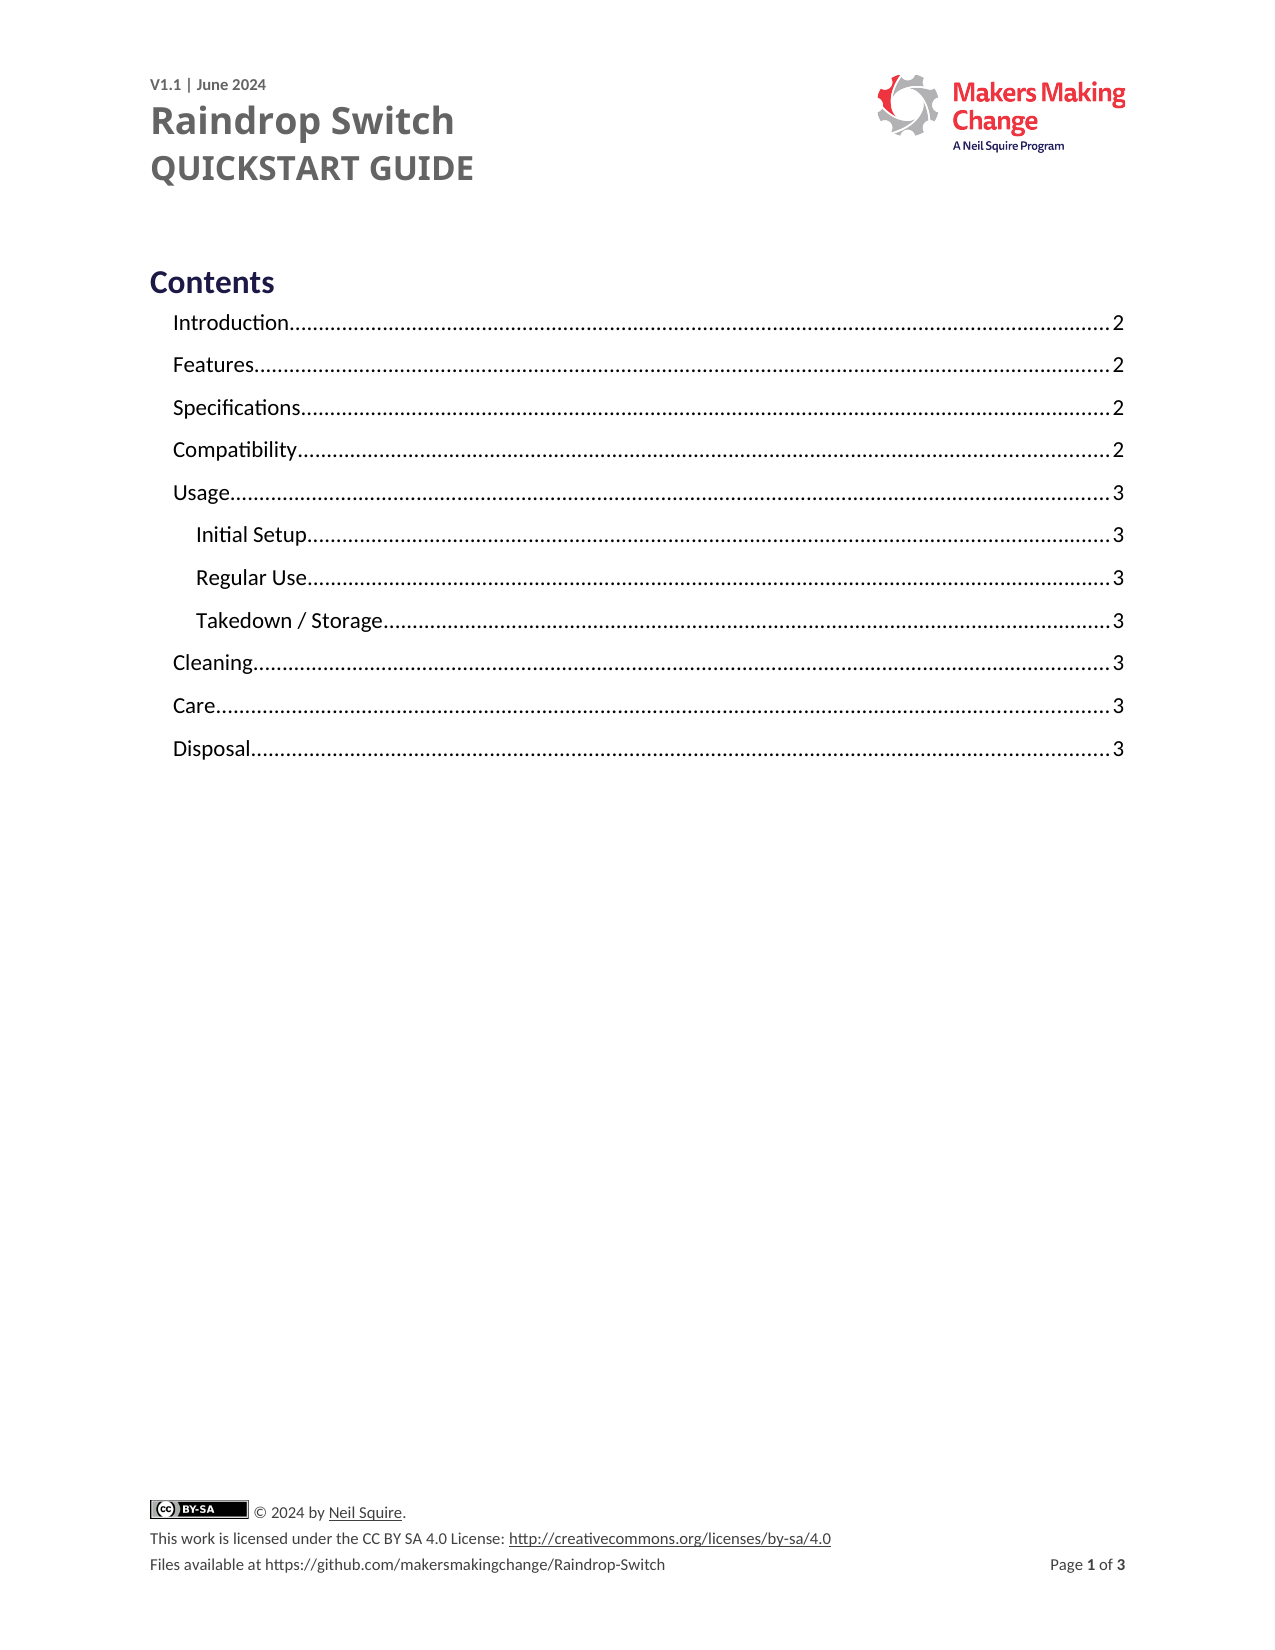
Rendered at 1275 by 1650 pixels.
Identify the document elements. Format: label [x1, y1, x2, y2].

picture [150, 1500, 249, 1519]
picture [877, 75, 1125, 153]
